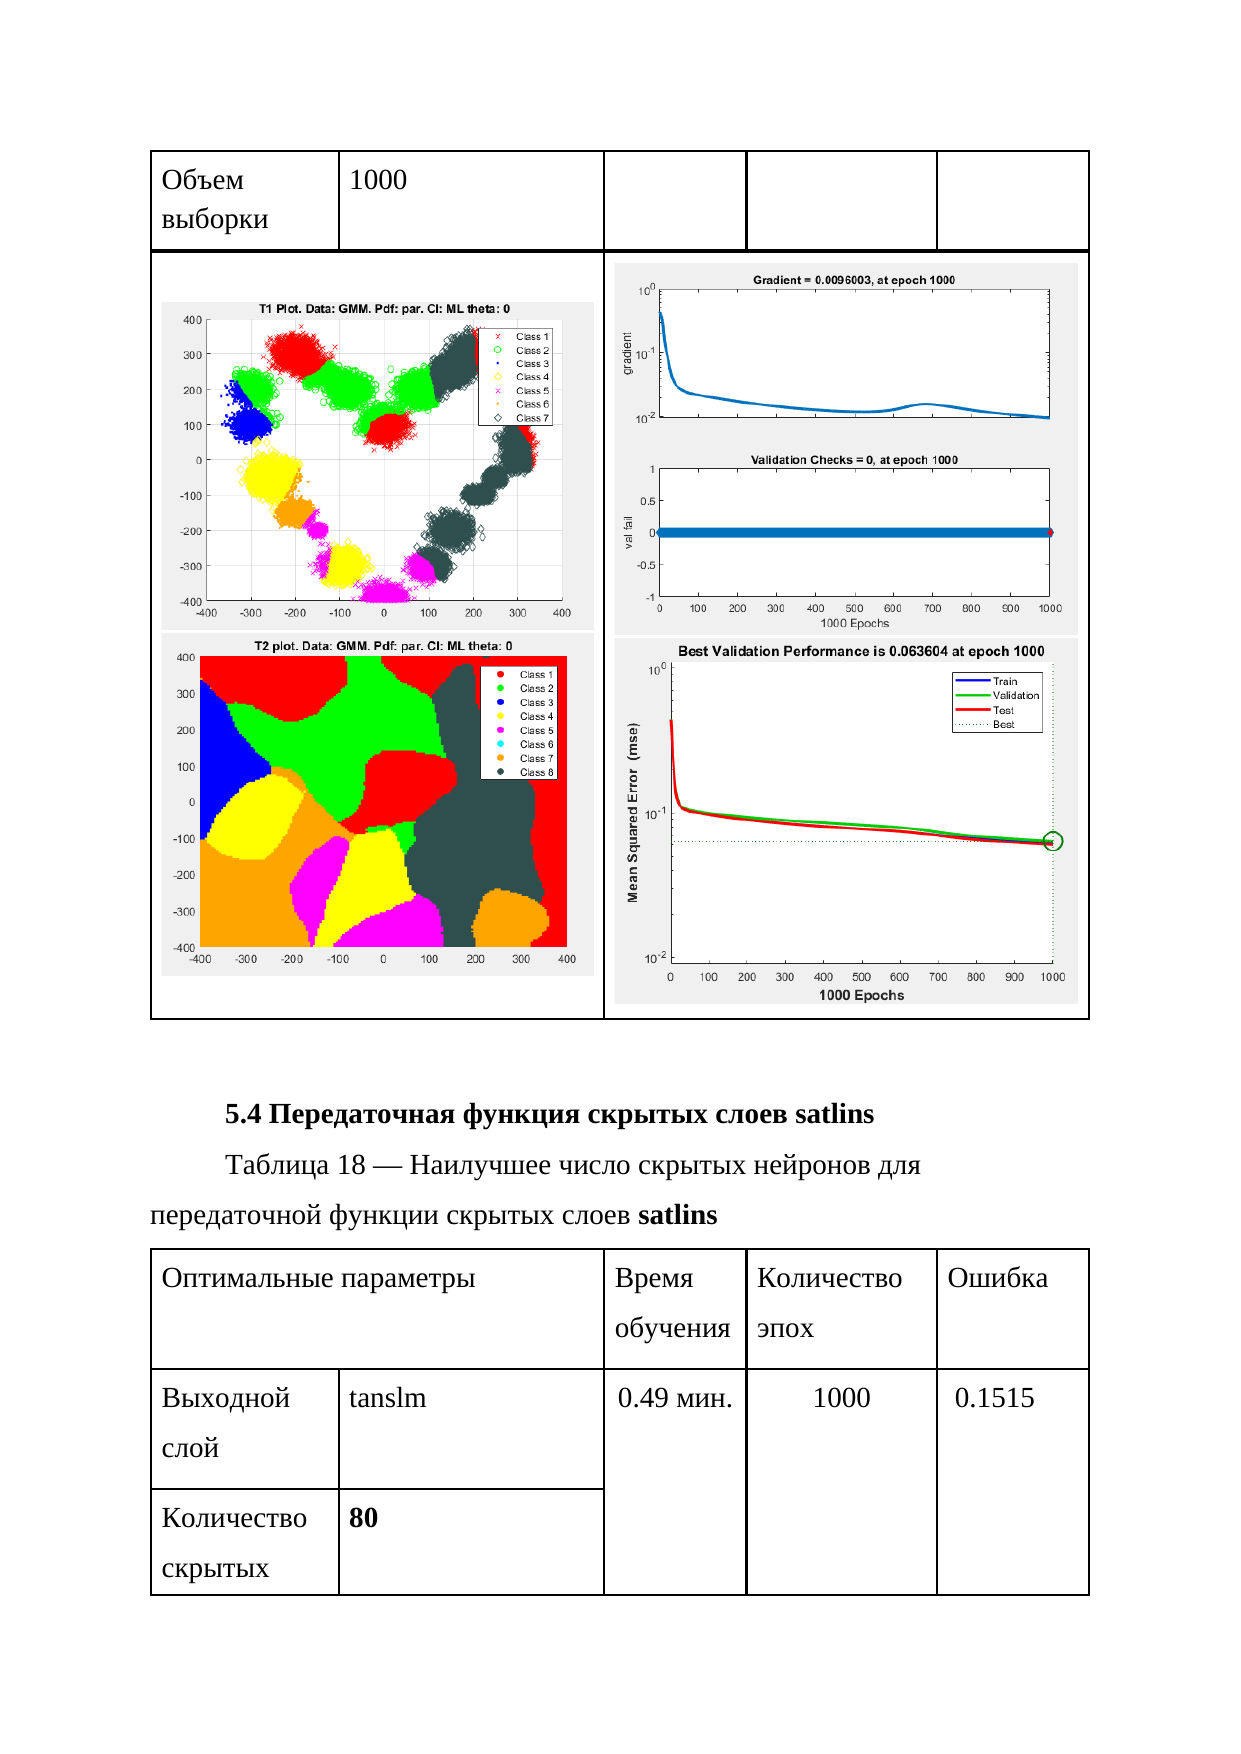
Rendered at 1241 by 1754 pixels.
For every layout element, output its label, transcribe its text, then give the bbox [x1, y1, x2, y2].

table_cell 1000 [748, 1370, 936, 1594]
text Таблица 18 — Наилучшее число скрытых нейронов для передаточной функции скрытых слоев satlins [150, 1147, 1090, 1231]
table_cell 0.49 мин. [605, 1370, 745, 1594]
picture [614, 263, 1078, 635]
table_header Количество эпох [748, 1250, 936, 1368]
table_cell Выходной слой [152, 1370, 338, 1487]
picture [614, 638, 1078, 1004]
subtitle 5.4 Передаточная функция скрытых слоев satlins [150, 1096, 1090, 1129]
picture [161, 302, 594, 630]
table_header Оптимальные параметры [152, 1250, 603, 1368]
table_header [152, 253, 603, 1018]
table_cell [152, 1490, 338, 1594]
table_header Ошибка [938, 1250, 1088, 1368]
table_cell 1000 [340, 152, 603, 249]
table_header Время обучения [605, 1250, 745, 1368]
table_cell Объем выборки [152, 152, 338, 249]
picture [161, 633, 594, 976]
table_cell 80 [340, 1490, 603, 1594]
table_cell tanslm [340, 1370, 603, 1487]
table_header [605, 253, 1088, 1018]
table_cell 0.1515 [938, 1370, 1088, 1594]
